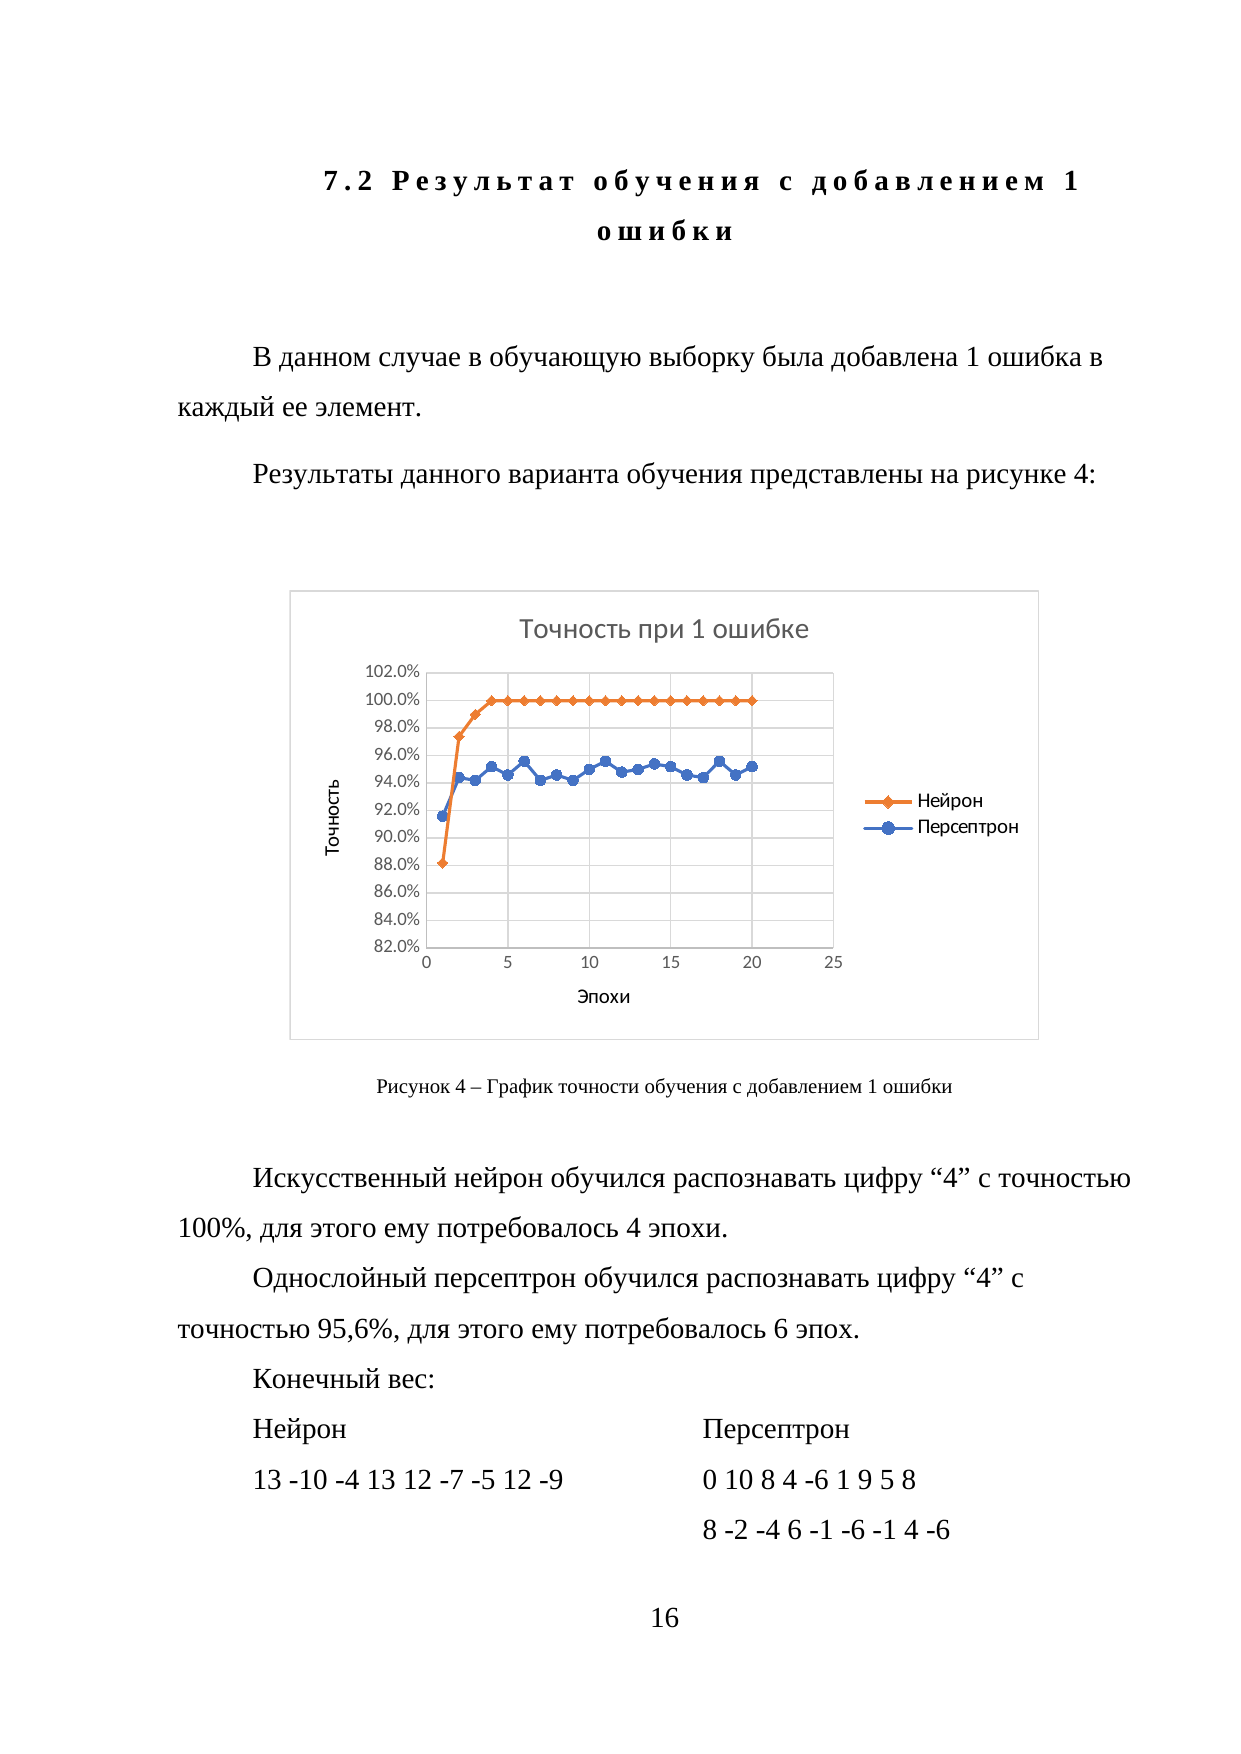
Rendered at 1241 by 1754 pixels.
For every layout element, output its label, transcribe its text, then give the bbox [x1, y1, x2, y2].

text 7.2 Результат обучения с добавлением 1 ошибки [177, 163, 1152, 247]
text Конечный вес: [177, 1361, 1152, 1395]
text 8 -2 -4 6 -1 -6 -1 4 -6 [702, 1512, 1152, 1546]
text 13 -10 -4 13 12 -7 -5 12 -9 0 10 8 4 -6 1 9 5 8 [177, 1462, 1152, 1495]
text Искусственный нейрон обучился распознавать цифру “4” с точностью 100%, для этого ему потребовалось 4 эпохи. [177, 1160, 1152, 1244]
text В данном случае в обучающую выборку была добавлена 1 ошибка в каждый ее элемент. [177, 339, 1152, 423]
text Однослойный персептрон обучился распознавать цифру “4” с точностью 95,6%, для этого ему потребовалось 6 эпох. [177, 1261, 1152, 1344]
text Результаты данного варианта обучения представлены на рисунке 4: [177, 456, 1152, 490]
text Рисунок 4 – График точности обучения с добавлением 1 ошибки [177, 1073, 1152, 1098]
text Нейрон Персептрон [177, 1411, 1152, 1445]
